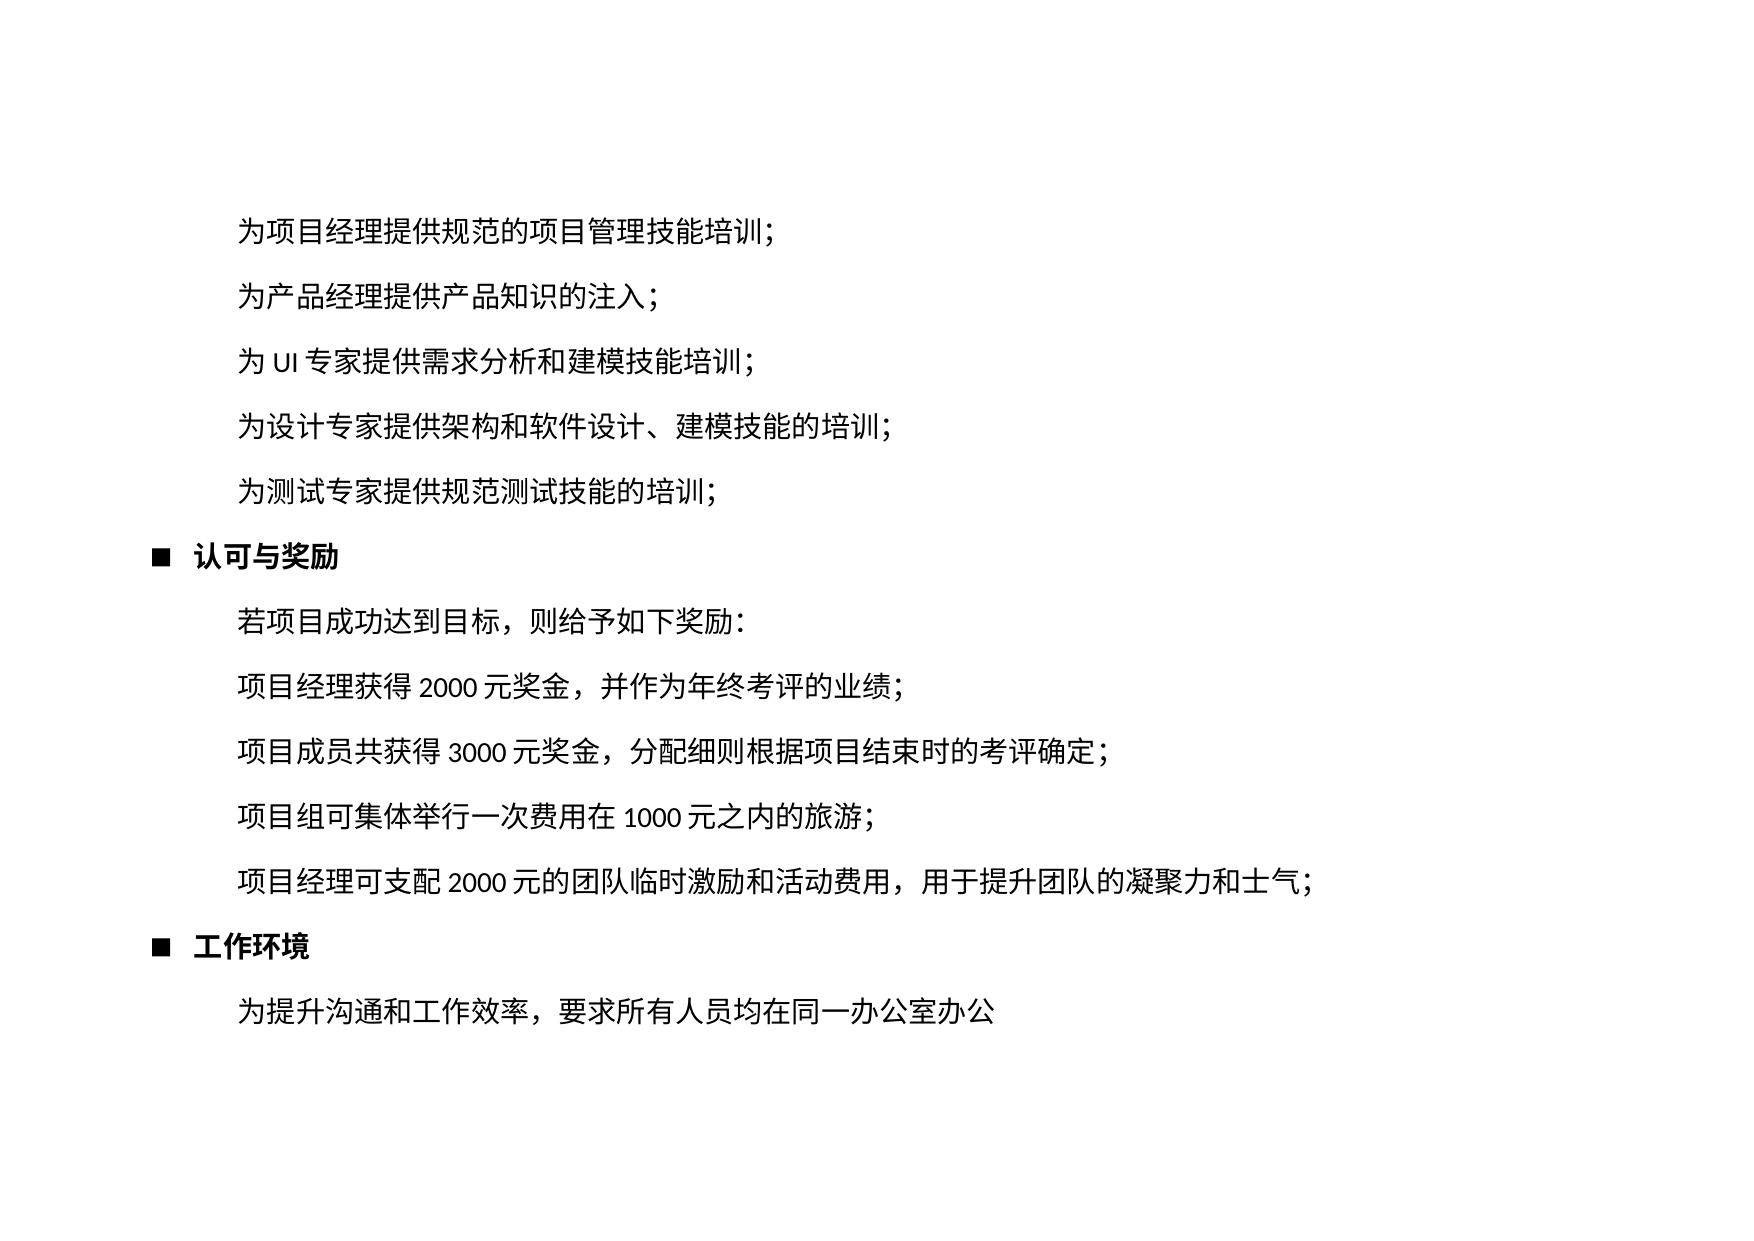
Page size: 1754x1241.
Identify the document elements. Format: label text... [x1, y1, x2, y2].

text 为项目经理提供规范的项目管理技能培训； [237, 198, 1604, 263]
text 项目经理获得2000元奖金，并作为年终考评的业绩； [237, 653, 1604, 718]
text 项目组可集体举行一次费用在1000元之内的旅游； [237, 783, 1604, 848]
text 为设计专家提供架构和软件设计、建模技能的培训； [237, 393, 1604, 458]
text 为测试专家提供规范测试技能的培训； [237, 458, 1604, 523]
text 为提升沟通和工作效率，要求所有人员均在同一办公室办公 [237, 978, 1604, 1043]
text 为UI专家提供需求分析和建模技能培训； [237, 328, 1604, 393]
list 认可与奖励 [150, 523, 1604, 588]
text 若项目成功达到目标，则给予如下奖励： [237, 588, 1604, 653]
text 项目经理可支配2000元的团队临时激励和活动费用，用于提升团队的凝聚力和士气； [237, 848, 1604, 913]
text 项目成员共获得3000元奖金，分配细则根据项目结束时的考评确定； [237, 718, 1604, 783]
text 为产品经理提供产品知识的注入； [237, 263, 1604, 328]
list 工作环境 [150, 913, 1604, 978]
